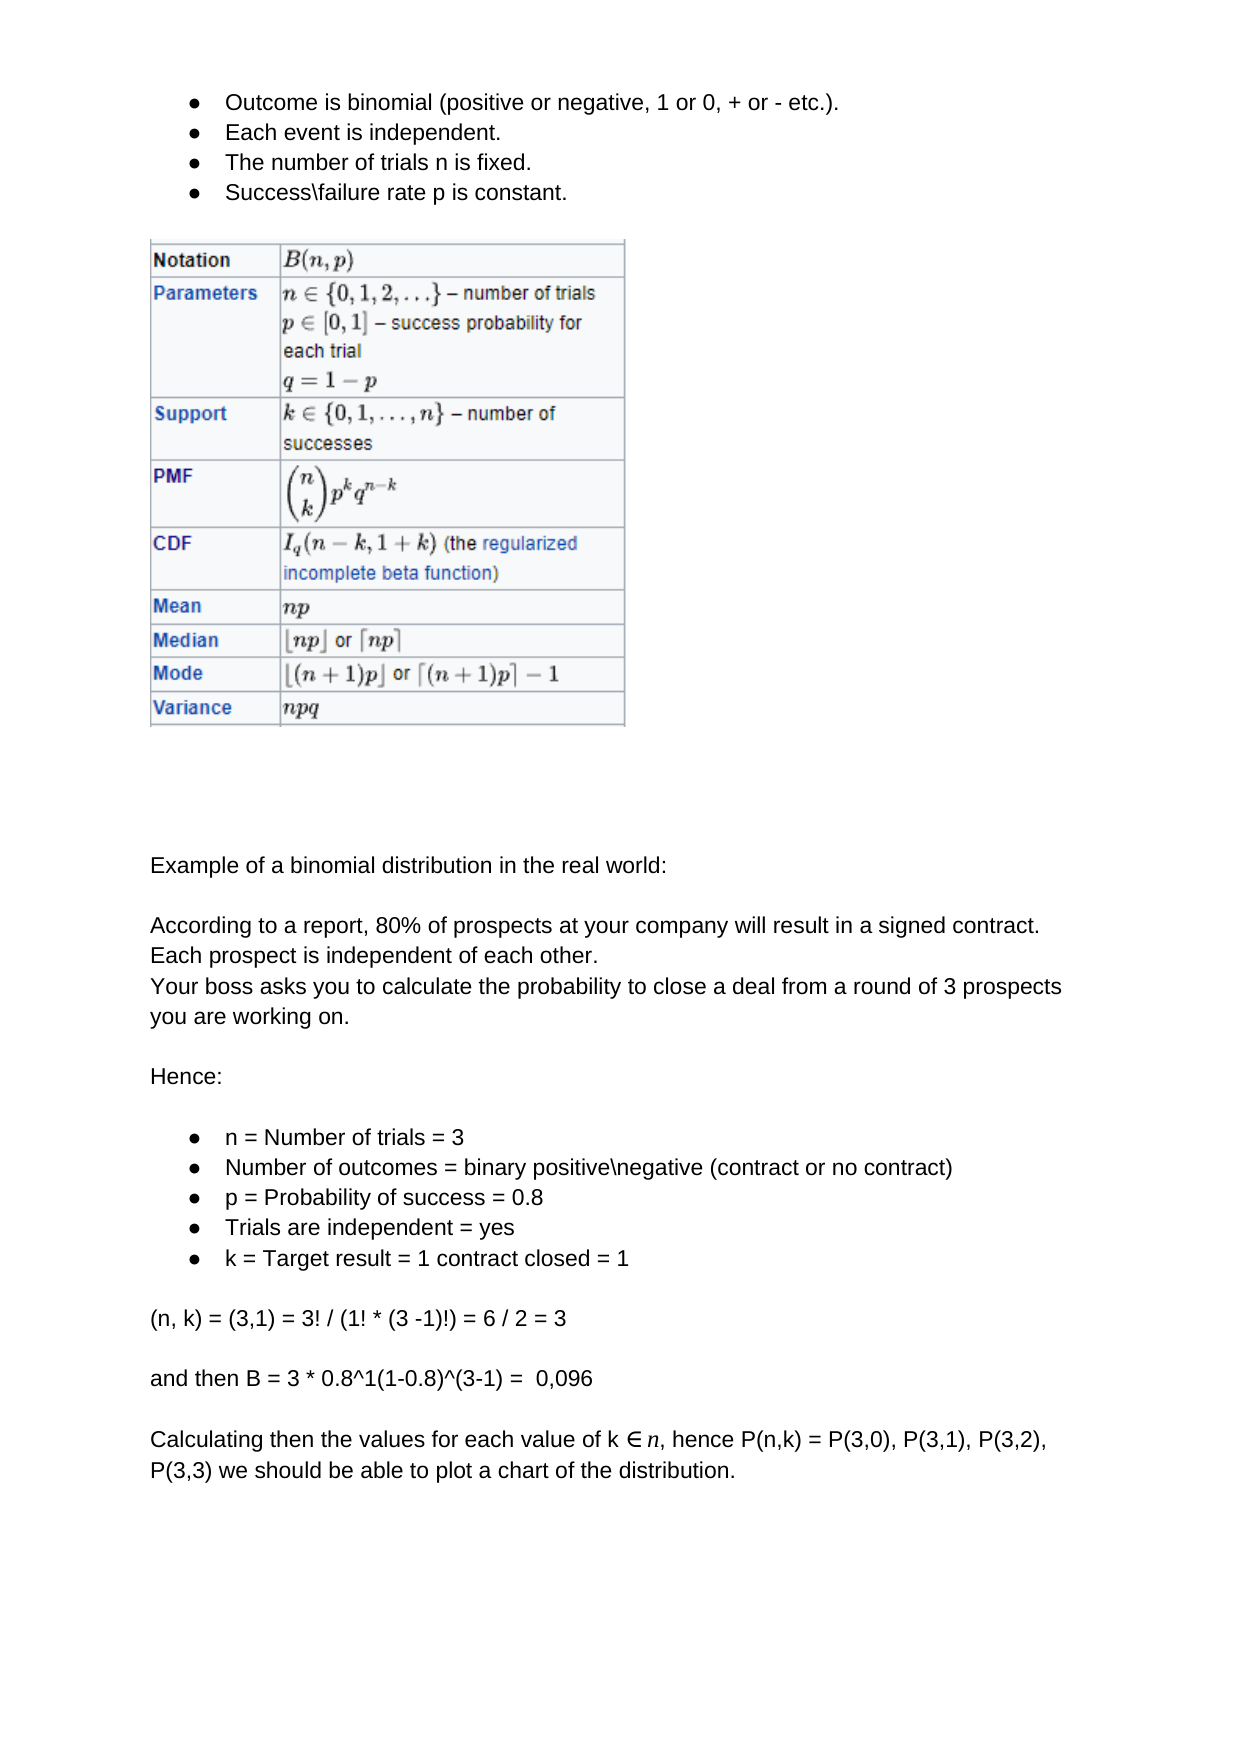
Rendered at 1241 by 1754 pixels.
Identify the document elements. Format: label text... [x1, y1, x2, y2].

text Example of a binomial distribution in the real world: [150, 852, 1090, 878]
list p = Probability of success = 0.8 [187, 1184, 1090, 1210]
list Number of outcomes = binary positive\negative (contract or no contract) [187, 1154, 1090, 1180]
list Outcome is binomial (positive or negative, 1 or 0, + or - etc.). [187, 88, 1090, 115]
picture [150, 239, 632, 727]
list The number of trials n is fixed. [187, 149, 1090, 175]
text and then B = 3 * 0.8^1(1-0.8)^(3-1) = 0,096 [150, 1365, 1090, 1392]
list Trials are independent = yes [187, 1214, 1090, 1241]
text According to a report, 80% of prospects at your company will result in a signed contract. Each prospect is independent of each other. Your boss asks you to calculate the probability to close a deal from a round of 3 prospects you are working on. [150, 912, 1090, 1029]
list Each event is independent. [187, 119, 1090, 145]
text Calculating then the values for each value of k , hence P(n,k) = P(3,0), P(3,1), P(3,2), P(3,3) we should be able to plot a chart of the distribution. [150, 1426, 1090, 1483]
list Success\failure rate p is constant. [187, 179, 1090, 206]
text Hence: [150, 1063, 1090, 1089]
list k = Target result = 1 contract closed = 1 [187, 1244, 1090, 1271]
list n = Number of trials = 3 [187, 1124, 1090, 1150]
text (n, k) = (3,1) = 3! / (1! * (3 -1)!) = 6 / 2 = 3 [150, 1305, 1090, 1331]
